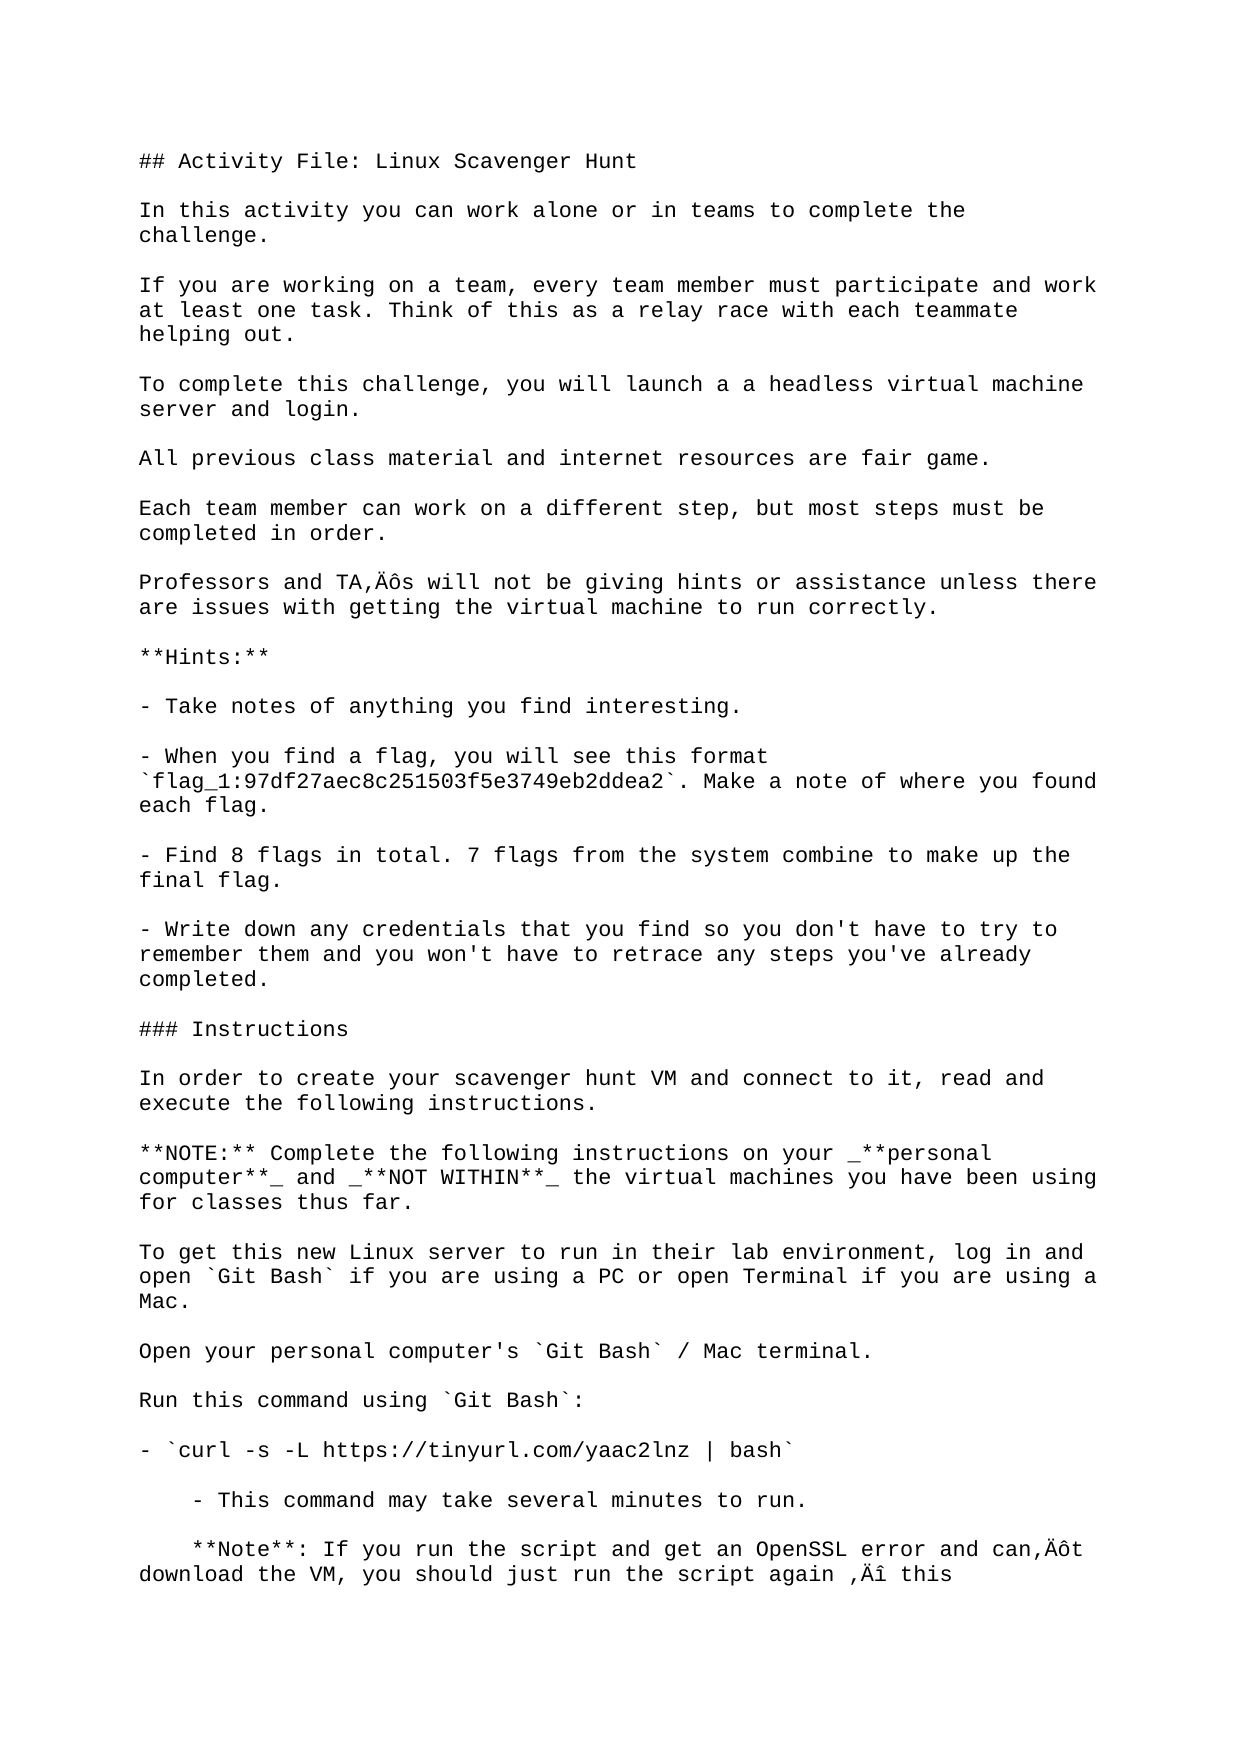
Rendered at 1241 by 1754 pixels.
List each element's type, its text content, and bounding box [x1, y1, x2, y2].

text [139, 1538, 1101, 1588]
text If you are working on a team, every team member must participate and work at least one task. Think of this as a relay race with each teammate helping out. [139, 274, 1101, 348]
text - `curl -s -L https://tinyurl.com/yaac2lnz | bash` [139, 1439, 1101, 1464]
text - Find 8 flags in total. 7 flags from the system combine to make up the final flag. [139, 844, 1101, 894]
text To get this new Linux server to run in their lab environment, log in and open `Git Bash` if you are using a PC or open Terminal if you are using a Mac. [139, 1241, 1101, 1315]
text All previous class material and internet resources are fair game. [139, 447, 1101, 472]
text - This command may take several minutes to run. [139, 1489, 1101, 1513]
text **NOTE:** Complete the following instructions on your _**personal computer**_ and _**NOT WITHIN**_ the virtual machines you have been using for classes thus far. [139, 1142, 1101, 1216]
text ## Activity File: Linux Scavenger Hunt [139, 150, 1101, 175]
text Run this command using `Git Bash`: [139, 1389, 1101, 1414]
text - When you find a flag, you will see this format `flag_1:97df27aec8c251503f5e3749eb2ddea2`. Make a note of where you found each flag. [139, 745, 1101, 819]
text To complete this challenge, you will launch a a headless virtual machine server and login. [139, 373, 1101, 423]
text Open your personal computer's `Git Bash` / Mac terminal. [139, 1340, 1101, 1365]
text ### Instructions [139, 1018, 1101, 1042]
text Each team member can work on a different step, but most steps must be completed in order. [139, 497, 1101, 547]
text **Hints:** [139, 646, 1101, 671]
text Professors and TA‚Äôs will not be giving hints or assistance unless there are issues with getting the virtual machine to run correctly. [139, 571, 1101, 621]
text In order to create your scavenger hunt VM and connect to it, read and execute the following instructions. [139, 1067, 1101, 1117]
text - Take notes of anything you find interesting. [139, 695, 1101, 720]
text - Write down any credentials that you find so you don't have to try to remember them and you won't have to retrace any steps you've already completed. [139, 918, 1101, 993]
text In this activity you can work alone or in teams to complete the challenge. [139, 199, 1101, 249]
